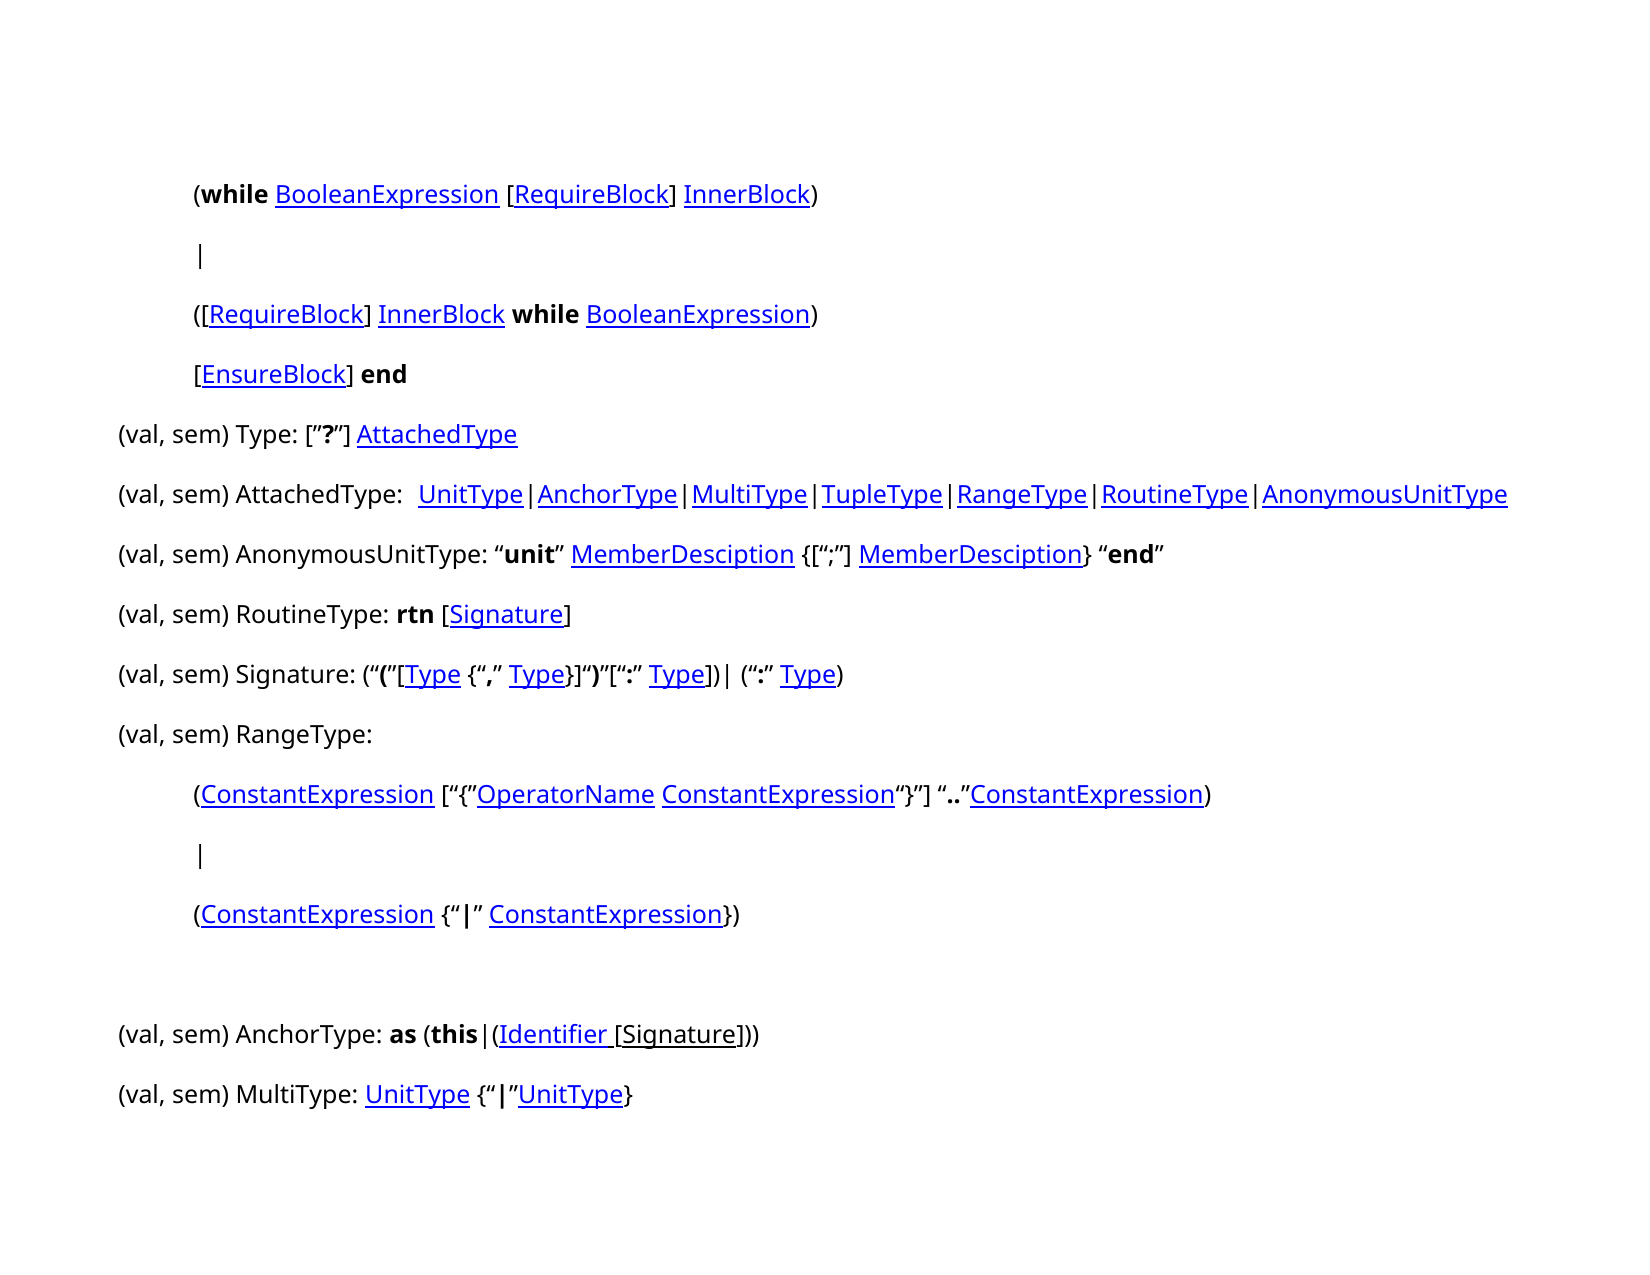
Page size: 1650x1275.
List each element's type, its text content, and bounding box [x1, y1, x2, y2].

text (while BooleanExpression [RequireBlock] InnerBlock) [118, 177, 1532, 211]
text (val, sem) AnchorType: as (this|(Identifier [Signature])) [118, 1017, 1532, 1051]
text (ConstantExpression [“{”OperatorName ConstantExpression“}”] “..”ConstantExpression) [118, 777, 1532, 811]
text (val, sem) MultiType: UnitType {“|”UnitType} [118, 1077, 1532, 1111]
text ([RequireBlock] InnerBlock while BooleanExpression) [118, 297, 1532, 331]
text [EnsureBlock] end [118, 357, 1532, 391]
text | [118, 837, 1532, 871]
text (val, sem) Signature: (“(”[Type {“,” Type}]“)”[“:” Type])| (“:” Type) [118, 657, 1532, 691]
text (val, sem) RoutineType: rtn [Signature] [118, 597, 1532, 631]
text | [118, 237, 1532, 271]
text (val, sem) AnonymousUnitType: “unit” MemberDesciption {[“;”] MemberDesciption} “end” [118, 537, 1532, 571]
text (val, sem) RangeType: [118, 717, 1532, 751]
text (val, sem) Type: [”?”] AttachedType [118, 417, 1532, 451]
text (val, sem) AttachedType: UnitType|AnchorType|MultiType|TupleType|RangeType|RoutineType|AnonymousUnitType [118, 477, 1532, 511]
text (ConstantExpression {“|” ConstantExpression}) [118, 897, 1532, 931]
